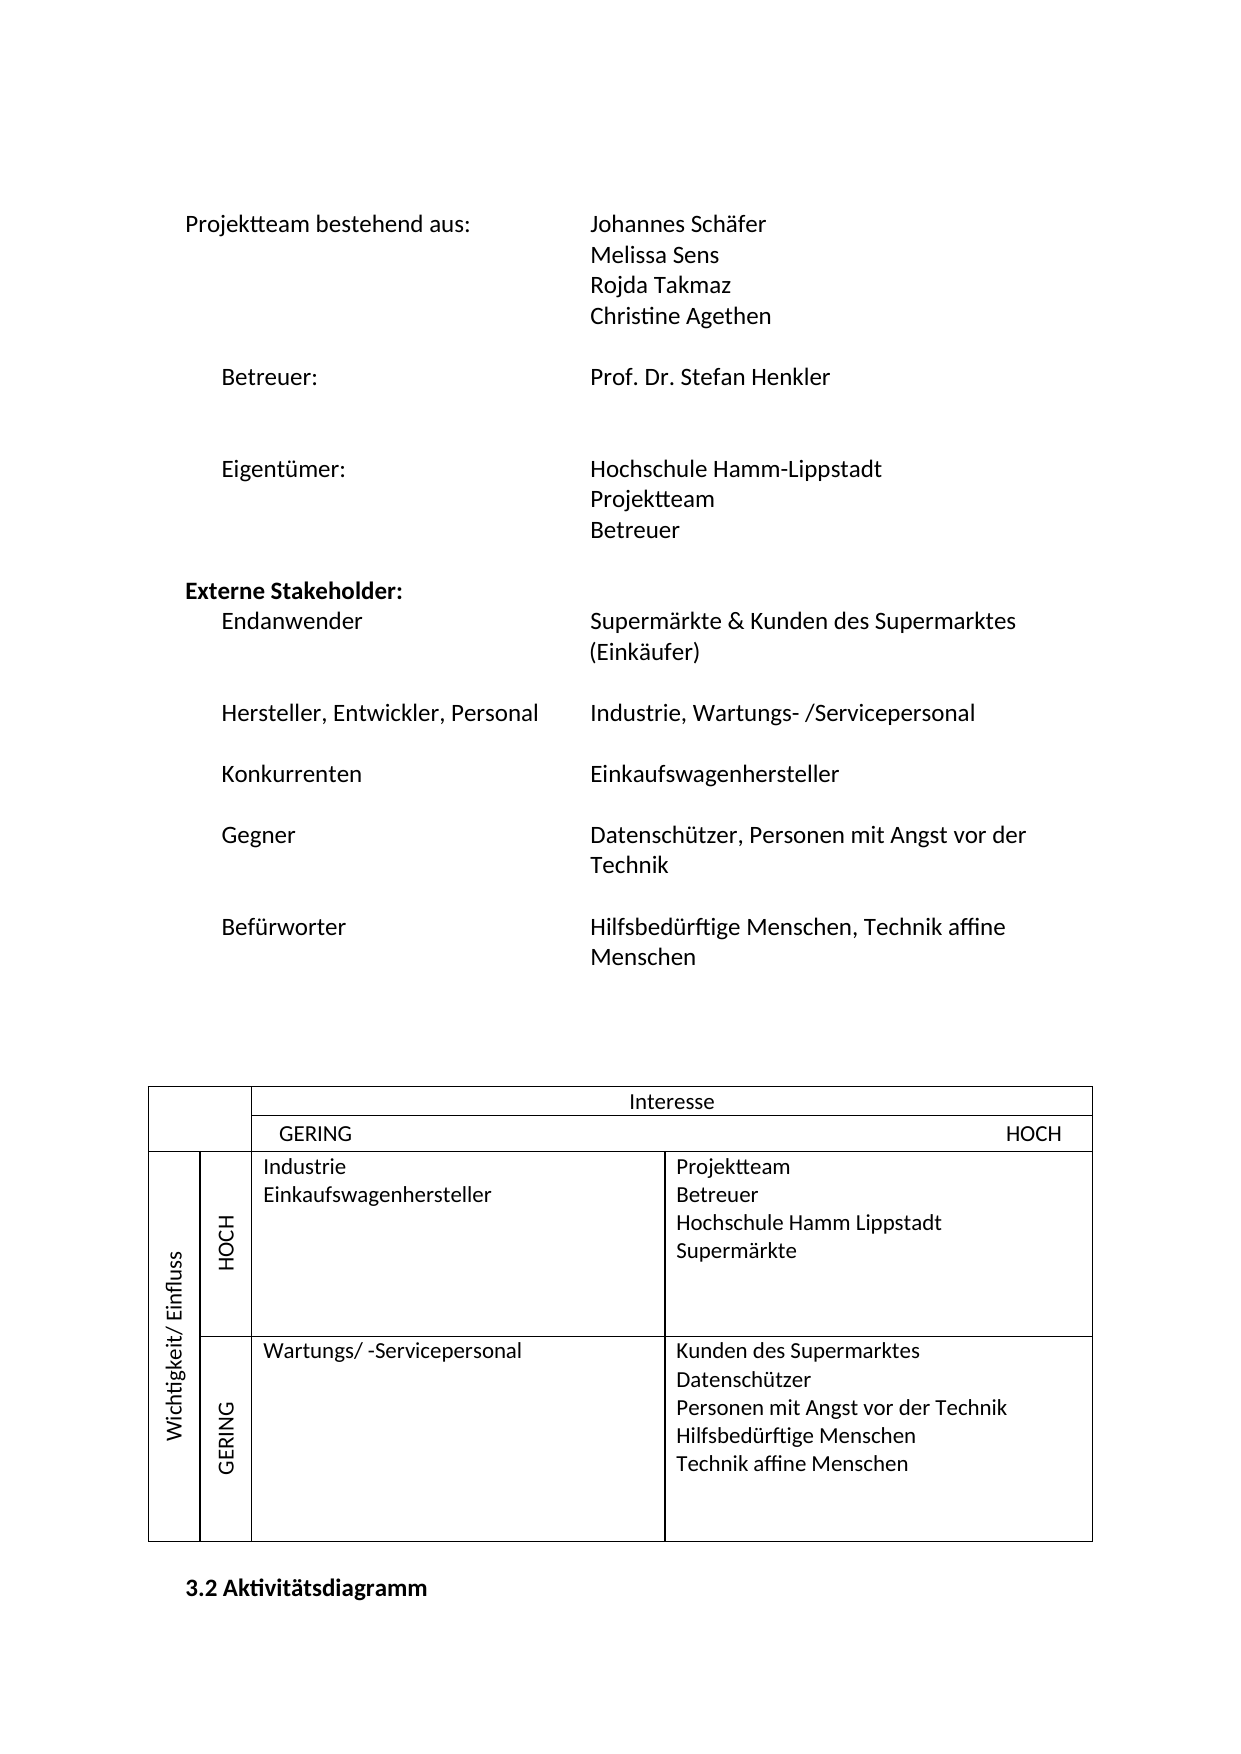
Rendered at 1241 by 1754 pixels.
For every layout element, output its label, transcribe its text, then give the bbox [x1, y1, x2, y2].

table_header [149, 1087, 251, 1151]
text Endanwender Supermärkte & Kunden des Supermarktes [148, 605, 1093, 636]
text Projektteam [148, 483, 1093, 514]
text Gegner Datenschützer, Personen mit Angst vor der [148, 819, 1093, 849]
table_cell Wartungs/ -Servicepersonal [252, 1337, 664, 1541]
table_cell HOCH [201, 1152, 251, 1336]
text Externe Stakeholder: [185, 575, 1093, 605]
text Befürworter Hilfsbedürftige Menschen, Technik affine [148, 911, 1093, 941]
table_cell Industrie Einkaufswagenhersteller [252, 1152, 664, 1336]
text Betreuer [148, 514, 1093, 544]
text Hersteller, Entwickler, Personal Industrie, Wartungs- /Servicepersonal [148, 697, 1093, 727]
text Konkurrenten Einkaufswagenhersteller [221, 758, 1093, 788]
table_cell Projektteam Betreuer Hochschule Hamm Lippstadt Supermärkte [666, 1152, 1092, 1336]
text Menschen [516, 941, 1093, 972]
text Melissa Sens Rojda Takmaz Christine Agethen [516, 239, 1093, 331]
table_cell Kunden des Supermarktes Datenschützer Personen mit Angst vor der Technik Hilfsbedürftige Menschen Technik affine Menschen [666, 1337, 1092, 1541]
text (Einkäufer) [148, 636, 1093, 666]
text Projektteam bestehend aus: Johannes Schäfer [148, 209, 1093, 239]
text Betreuer: Prof. Dr. Stefan Henkler [148, 361, 1093, 422]
text Technik [148, 849, 1093, 880]
table_cell GERING [201, 1337, 251, 1541]
text Eigentümer: Hochschule Hamm-Lippstadt [148, 453, 1093, 483]
table_cell Wichtigkeit/ Einfluss [149, 1152, 199, 1541]
list Aktivitätsdiagramm [185, 1573, 1093, 1603]
table_cell GERING HOCH [252, 1116, 1092, 1151]
table_header Interesse [252, 1087, 1092, 1115]
